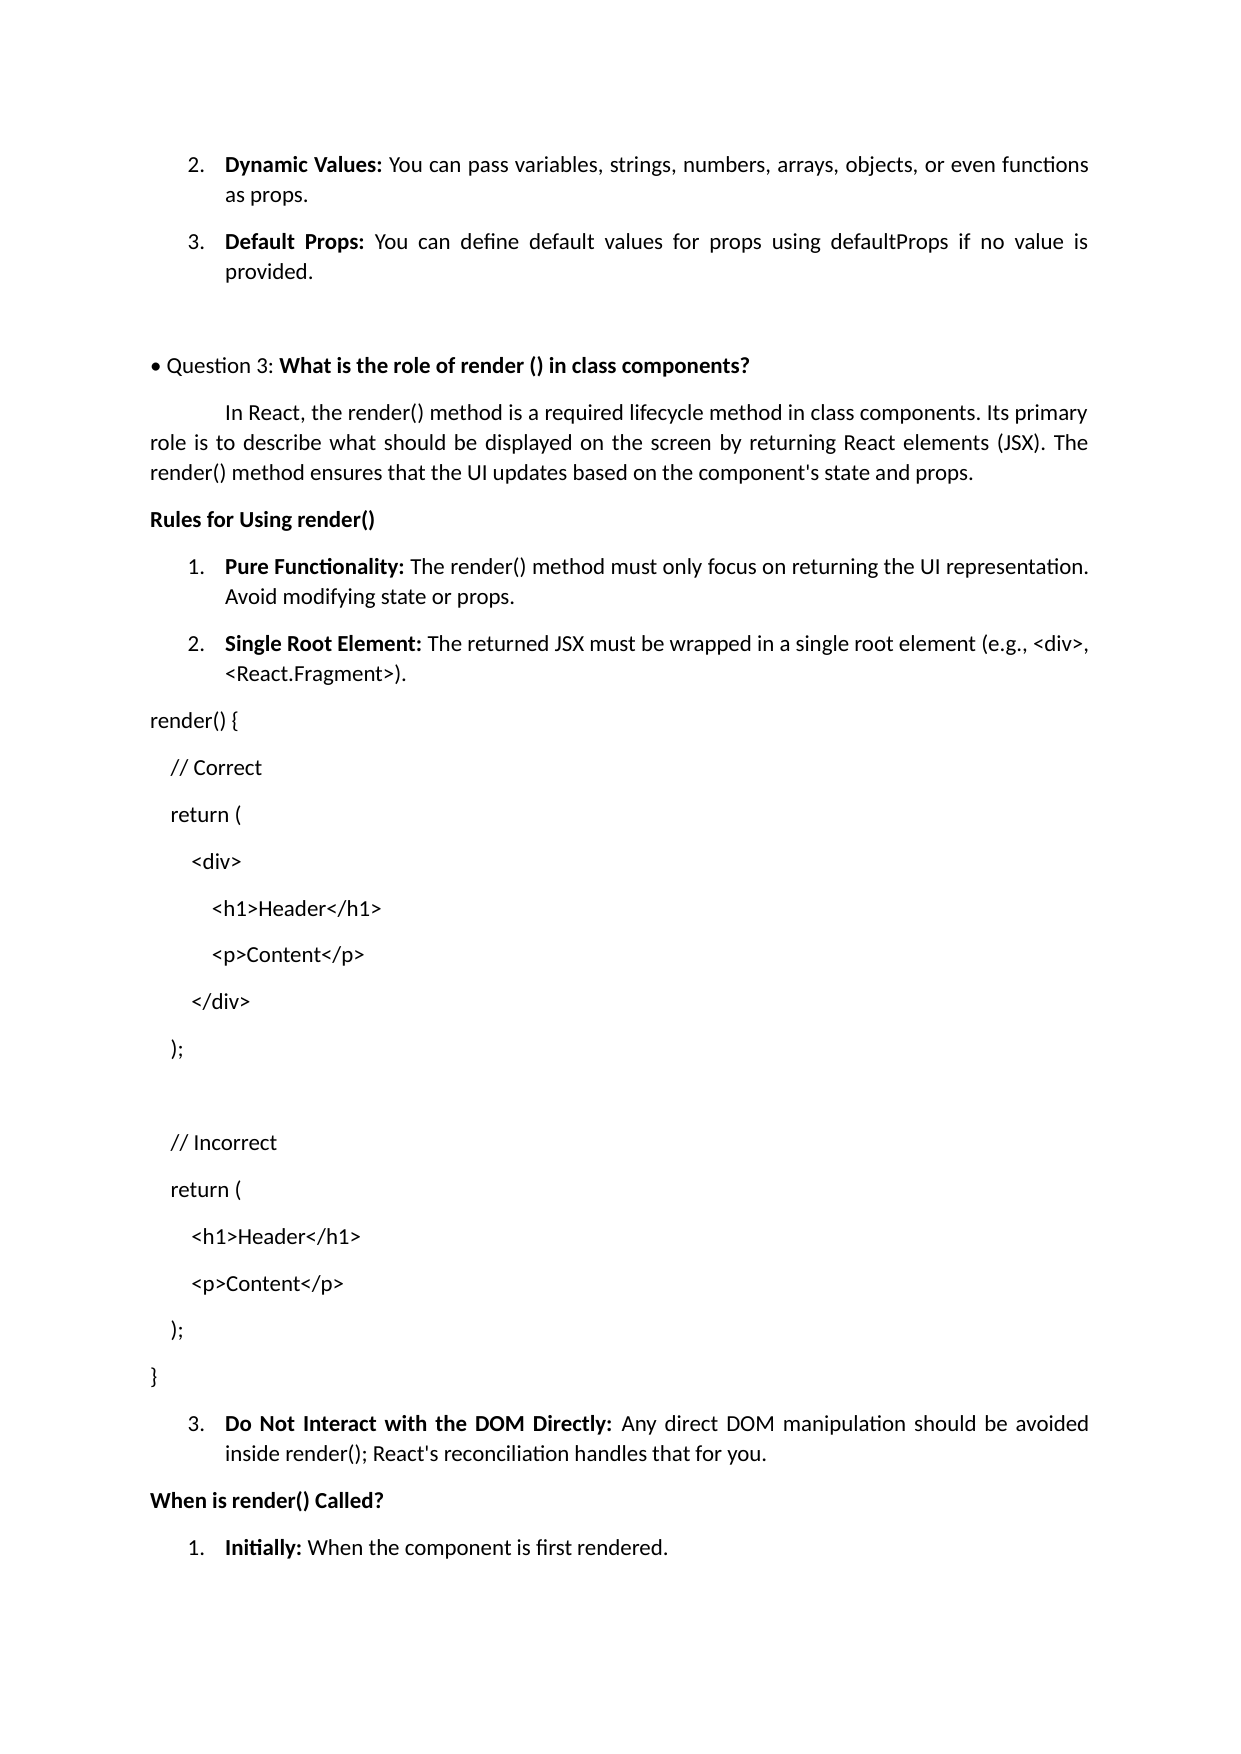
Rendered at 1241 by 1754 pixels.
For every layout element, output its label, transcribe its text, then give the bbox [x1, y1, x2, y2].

text // Incorrect [150, 1128, 1090, 1156]
list Dynamic Values: You can pass variables, strings, numbers, arrays, objects, or even functions as props. [187, 150, 1090, 208]
text return ( [150, 800, 1090, 828]
text • Question 3: What is the role of render () in class components? [150, 351, 1090, 379]
text } [150, 1362, 1090, 1391]
text </div> [150, 987, 1090, 1016]
text <h1>Header</h1> [150, 894, 1090, 922]
list Default Props: You can define default values for props using defaultProps if no value is provided. [187, 227, 1090, 285]
text render() { [150, 706, 1090, 734]
text In React, the render() method is a required lifecycle method in class components. Its primary role is to describe what should be displayed on the screen by returning React elements (JSX). The render() method ensures that the UI updates based on the component's state and props. [150, 398, 1090, 486]
list Pure Functionality: The render() method must only focus on returning the UI representation. Avoid modifying state or props. [187, 552, 1090, 610]
list Do Not Interact with the DOM Directly: Any direct DOM manipulation should be avoided inside render(); React's reconciliation handles that for you. [187, 1409, 1090, 1468]
text <p>Content</p> [150, 1269, 1090, 1297]
text When is render() Called? [150, 1486, 1090, 1514]
text <p>Content</p> [150, 941, 1090, 969]
list Single Root Element: The returned JSX must be wrapped in a single root element (e.g., <div>, <React.Fragment>). [187, 629, 1090, 687]
text return ( [150, 1175, 1090, 1203]
text // Correct [150, 753, 1090, 781]
text Rules for Using render() [150, 505, 1090, 533]
text ); [150, 1316, 1090, 1344]
list Initially: When the component is first rendered. [187, 1533, 1090, 1561]
text <h1>Header</h1> [150, 1222, 1090, 1250]
text ); [150, 1034, 1090, 1062]
text <div> [150, 847, 1090, 875]
